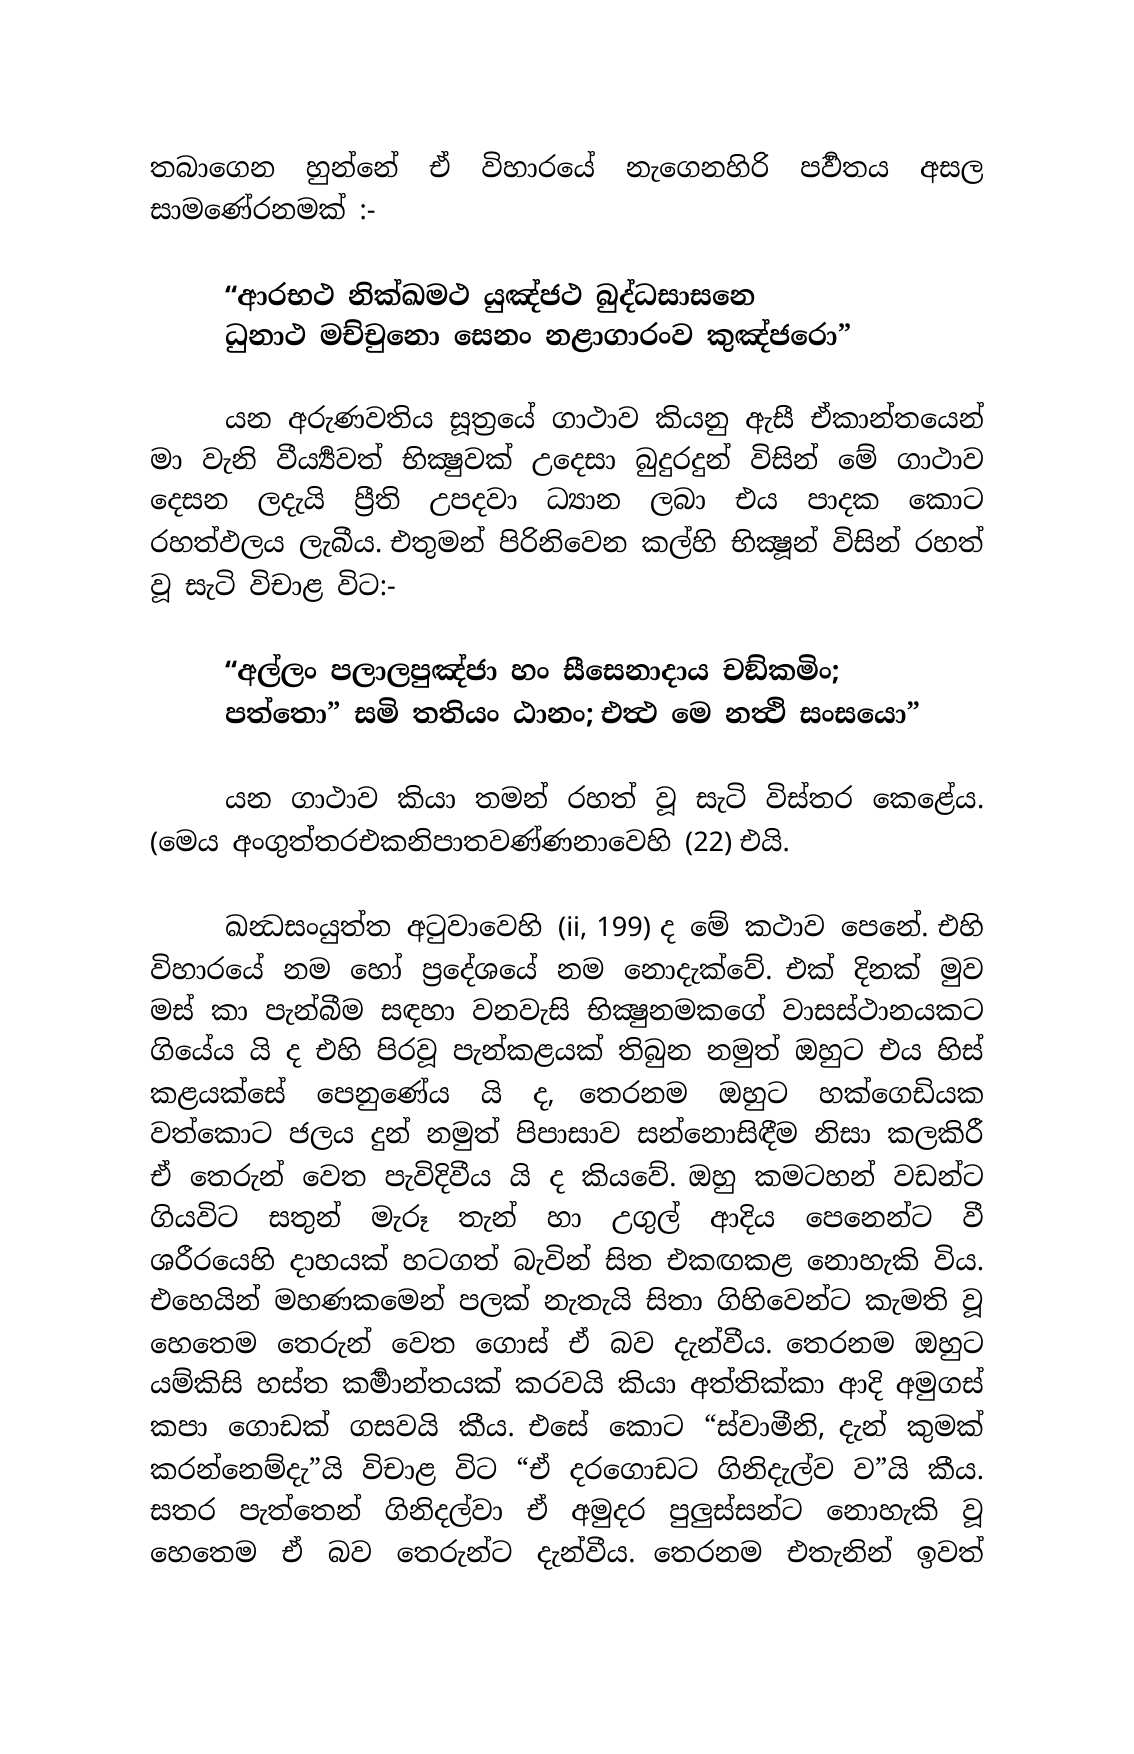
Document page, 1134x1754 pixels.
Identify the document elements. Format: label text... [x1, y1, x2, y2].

text යන අරුණවතිය සූත්‍රයේ ගාථාව කියනු ඇසී ඒකාන්තයෙන් මා වැනි වීර්‍ය්‍යවත් භික්‍ෂුවක් උදෙසා බුදුරදුන් විසින් මේ ගාථාව දෙසන ලදැයි ප්‍රීති උපදවා ධ්‍යාන ලබා එය පාදක කොට රහත්ඵලය ලැබීය. එතුමන් පිරිනිවෙන කල්හි භික්‍ෂූන් විසින් රහත් වූ සැටි විචාළ විට:- [150, 402, 984, 604]
text පත්තො” සමි තතියං ඨානං; එත්‍ථ මෙ නත්‍ථි සංසයො” [150, 694, 984, 732]
text යන ගාථාව කියා තමන් රහත් වූ සැටි විස්තර කෙළේය. (මෙය අංගුත්තරඑකනිපාතවණ්ණනාවෙහි (22) එයි. [150, 780, 984, 860]
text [150, 908, 984, 1571]
text ධුනාථ මච්චුනො සෙනං නළාගාරංව කුඤ්ජරො” [150, 319, 984, 354]
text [150, 150, 984, 228]
text “අල්ලං පලාලපුඤ්ජා හං සීසෙනාදාය චඞ්කමිං; [150, 652, 984, 689]
text “ආරභථ නික්‍ඛමථ යුඤ්ජථ බුද්ධසාසනෙ [150, 276, 984, 313]
